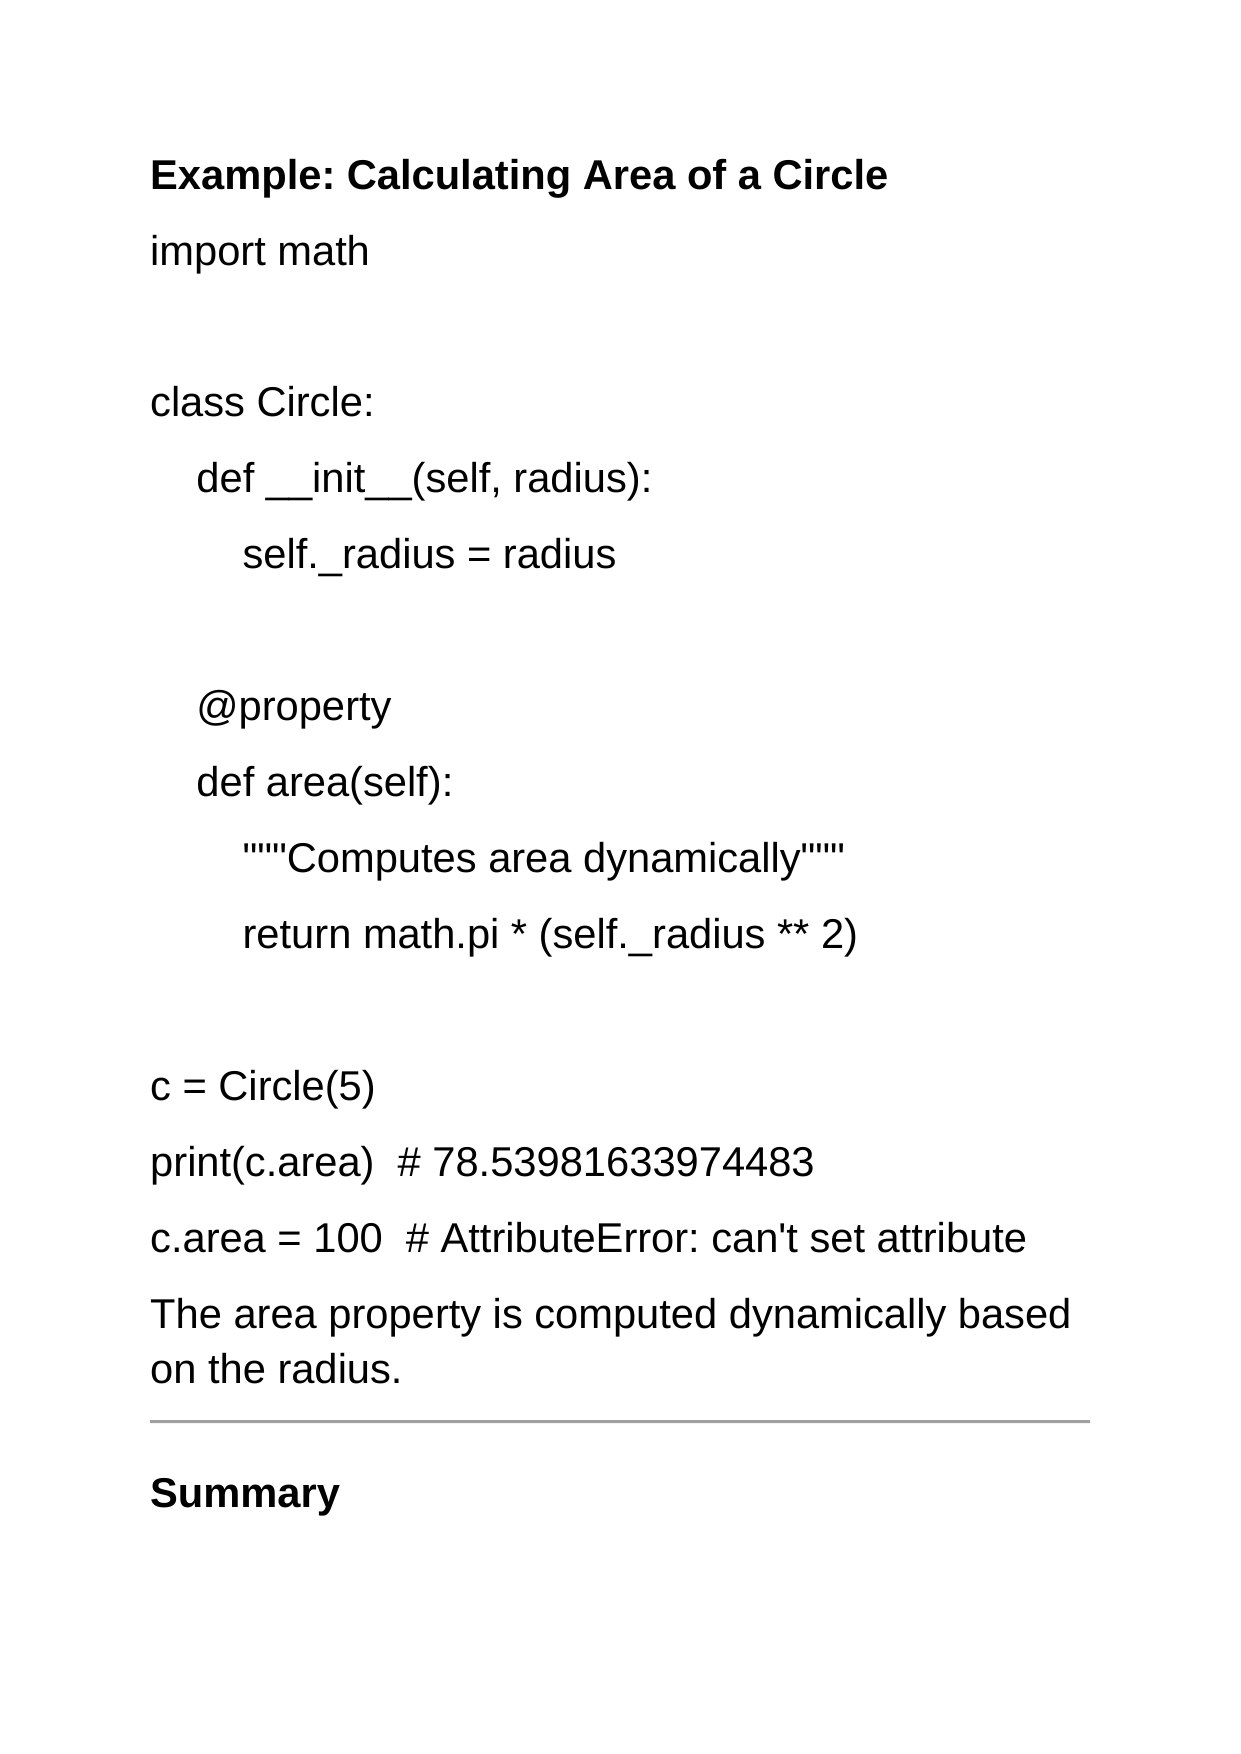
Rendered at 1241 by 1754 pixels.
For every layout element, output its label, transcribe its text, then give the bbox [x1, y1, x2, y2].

text return math.pi * (self._radius ** 2) [150, 909, 1090, 957]
text @property [150, 682, 1090, 729]
text c = Circle(5) [150, 1061, 1090, 1109]
text self._radius = radius [150, 530, 1090, 578]
text def __init__(self, radius): [150, 454, 1090, 502]
text Summary [150, 1468, 1090, 1516]
text def area(self): [150, 757, 1090, 805]
text print(c.area) # 78.53981633974483 [150, 1137, 1090, 1185]
text import math [150, 226, 1090, 274]
text """Computes area dynamically""" [150, 833, 1090, 881]
text Example: Calculating Area of a Circle [150, 150, 1090, 198]
text c.area = 100 # AttributeError: can't set attribute [150, 1213, 1090, 1261]
text class Circle: [150, 378, 1090, 426]
text The area property is computed dynamically based on the radius. [150, 1289, 1090, 1392]
